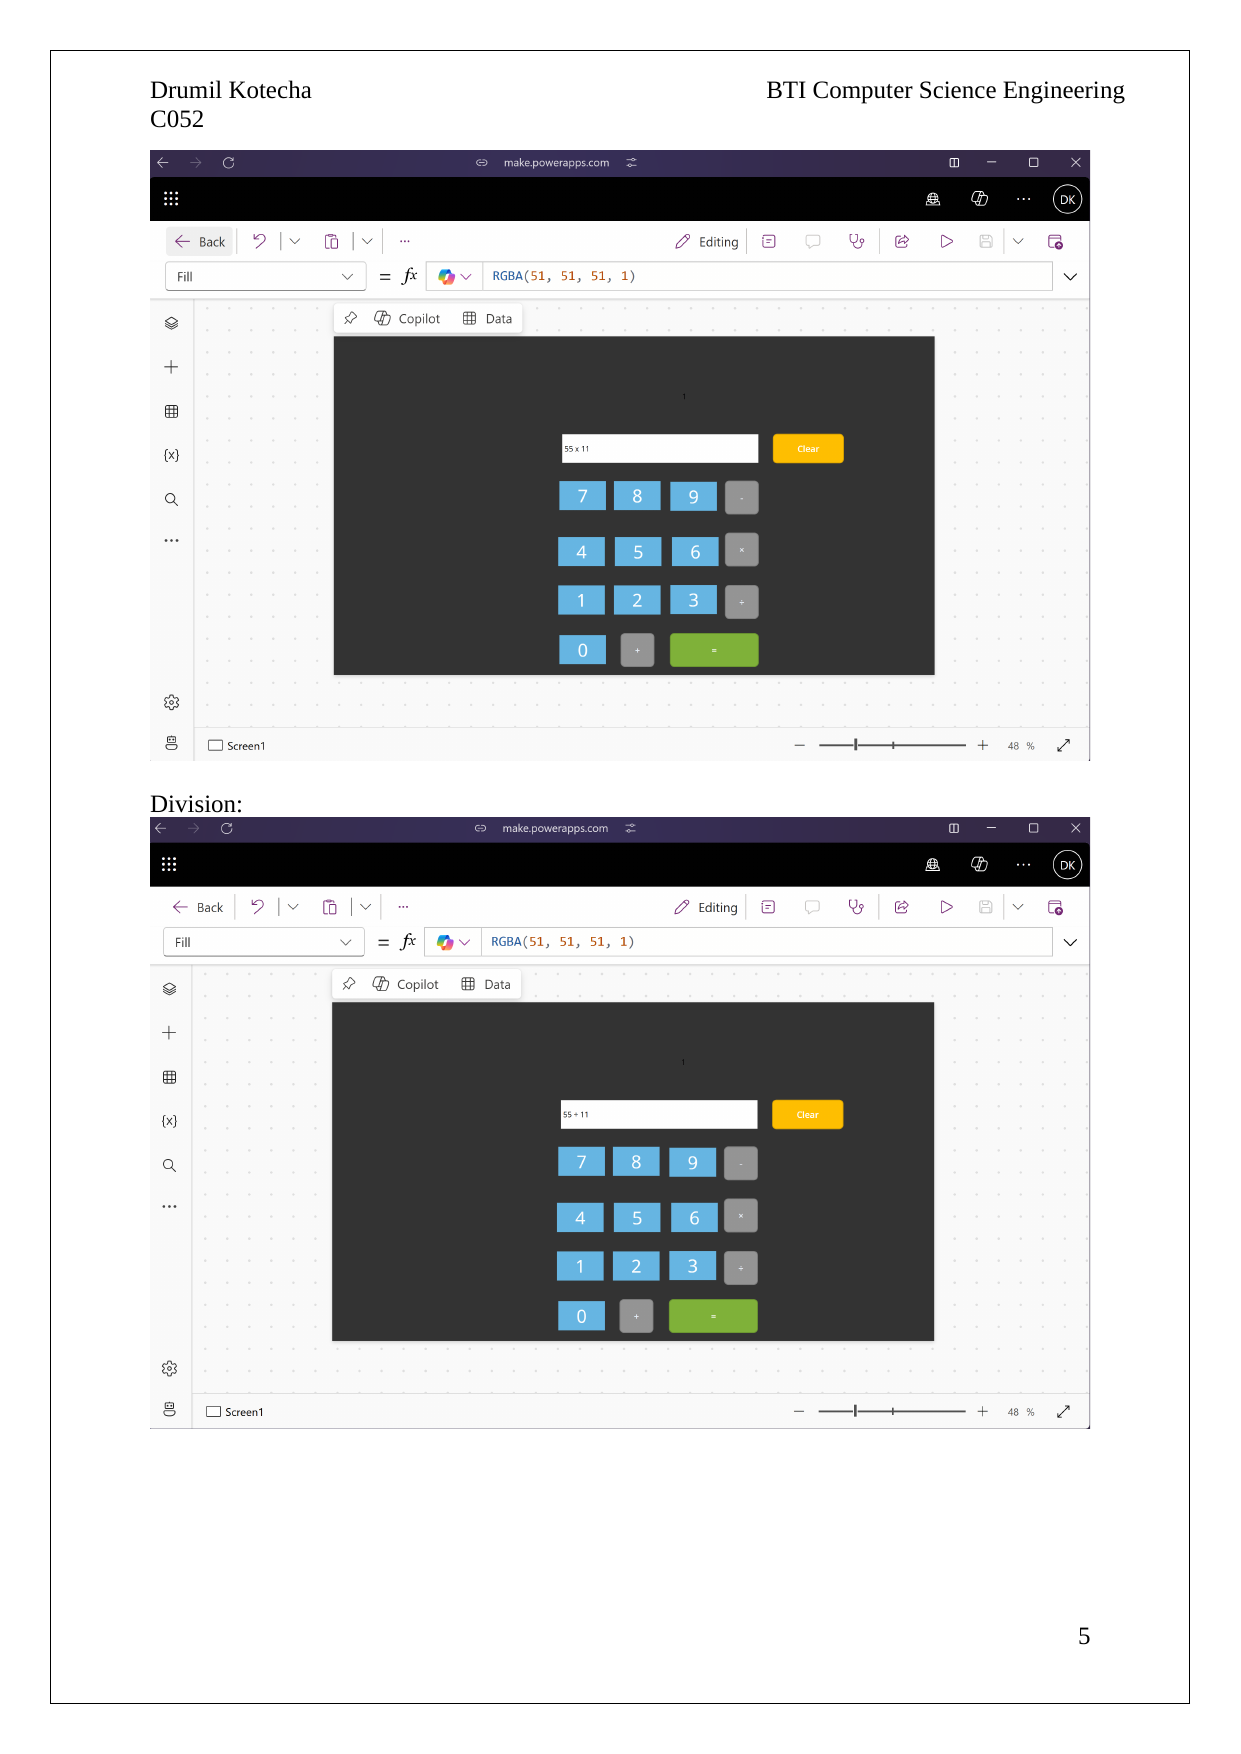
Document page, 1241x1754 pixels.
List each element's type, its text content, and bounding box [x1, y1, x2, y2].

picture [150, 150, 1091, 761]
picture [150, 817, 1091, 1429]
text Division: [150, 789, 1090, 817]
